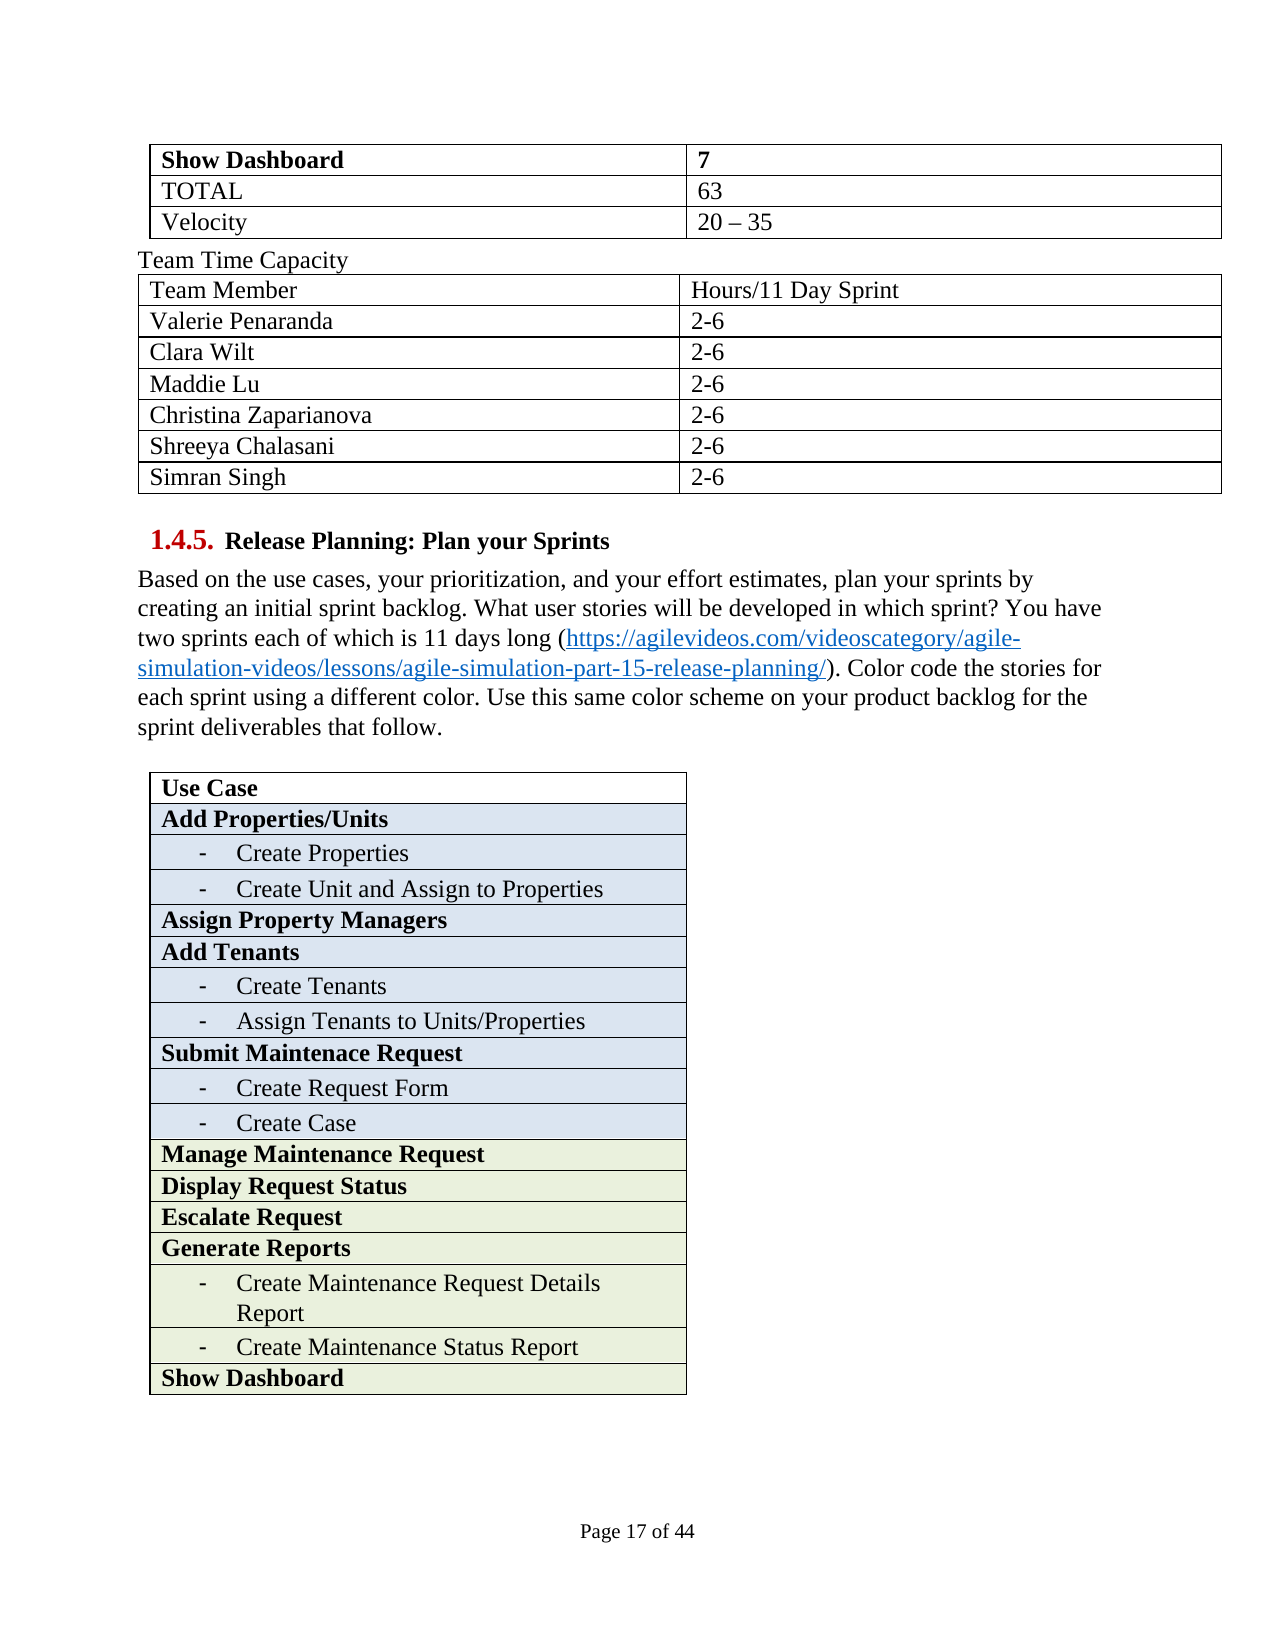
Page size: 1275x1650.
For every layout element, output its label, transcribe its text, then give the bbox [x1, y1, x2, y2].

table_cell Add Properties/Units [151, 804, 686, 834]
table_cell Show Dashboard [151, 145, 686, 175]
table_header Team Member [139, 275, 679, 305]
table_cell Create Tenants [151, 968, 686, 1002]
table_cell 2-6 [680, 369, 1221, 399]
table_cell Simran Singh [139, 463, 679, 493]
table_cell Add Tenants [151, 937, 686, 967]
table_cell Create Properties [151, 835, 686, 869]
table_cell Clara Wilt [139, 338, 679, 368]
table_cell Assign Tenants to Units/Properties [151, 1003, 686, 1037]
table_cell 63 [687, 176, 1221, 206]
table_cell Create Request Form [151, 1069, 686, 1103]
table_cell Assign Property Managers [151, 905, 686, 936]
table_cell Valerie Penaranda [139, 306, 679, 336]
table_cell Create Maintenance Request Details Report [151, 1265, 686, 1327]
table_cell Display Request Status [151, 1171, 686, 1201]
text Based on the use cases, your prioritization, and your effort estimates, plan your sprints by creating an initial sprint backlog. What user stories will be developed in which sprint? You have two sprints each of which is 11 days long (https://agilevideos.com/videoscategory/agile- simulation-videos/lessons/agile-simulation-part-15-release-planning/). Color code the stories for each sprint using a different color. Use this same color scheme on your product backlog for the sprint deliverables that follow. [137, 564, 1110, 741]
table_cell 7 [687, 145, 1221, 175]
table_cell Create Unit and Assign to Properties [151, 870, 686, 904]
table_header Hours/11 Day Sprint [680, 275, 1221, 305]
text Team Time Capacity [137, 245, 1221, 274]
table_cell Show Dashboard [151, 1364, 686, 1394]
table_cell Submit Maintenace Request [151, 1038, 686, 1068]
table_cell 2-6 [680, 463, 1221, 493]
table_cell TOTAL [151, 176, 686, 206]
table_cell 2-6 [680, 338, 1221, 368]
table_cell Shreeya Chalasani [139, 431, 679, 461]
table_cell 2-6 [680, 431, 1221, 461]
table_cell Create Maintenance Status Report [151, 1328, 686, 1362]
table_cell 20 – 35 [687, 207, 1221, 237]
subtitle Release Planning: Plan your Sprints [150, 522, 1221, 556]
table_cell Velocity [151, 207, 686, 237]
table_cell 2-6 [680, 306, 1221, 336]
table_cell 2-6 [680, 400, 1221, 430]
table_cell Maddie Lu [139, 369, 679, 399]
table_cell Generate Reports [151, 1233, 686, 1263]
table_cell Christina Zaparianova [139, 400, 679, 430]
table_cell Manage Maintenance Request [151, 1140, 686, 1170]
table_header Use Case [151, 773, 686, 803]
table_cell Create Case [151, 1104, 686, 1138]
table_cell Escalate Request [151, 1202, 686, 1232]
